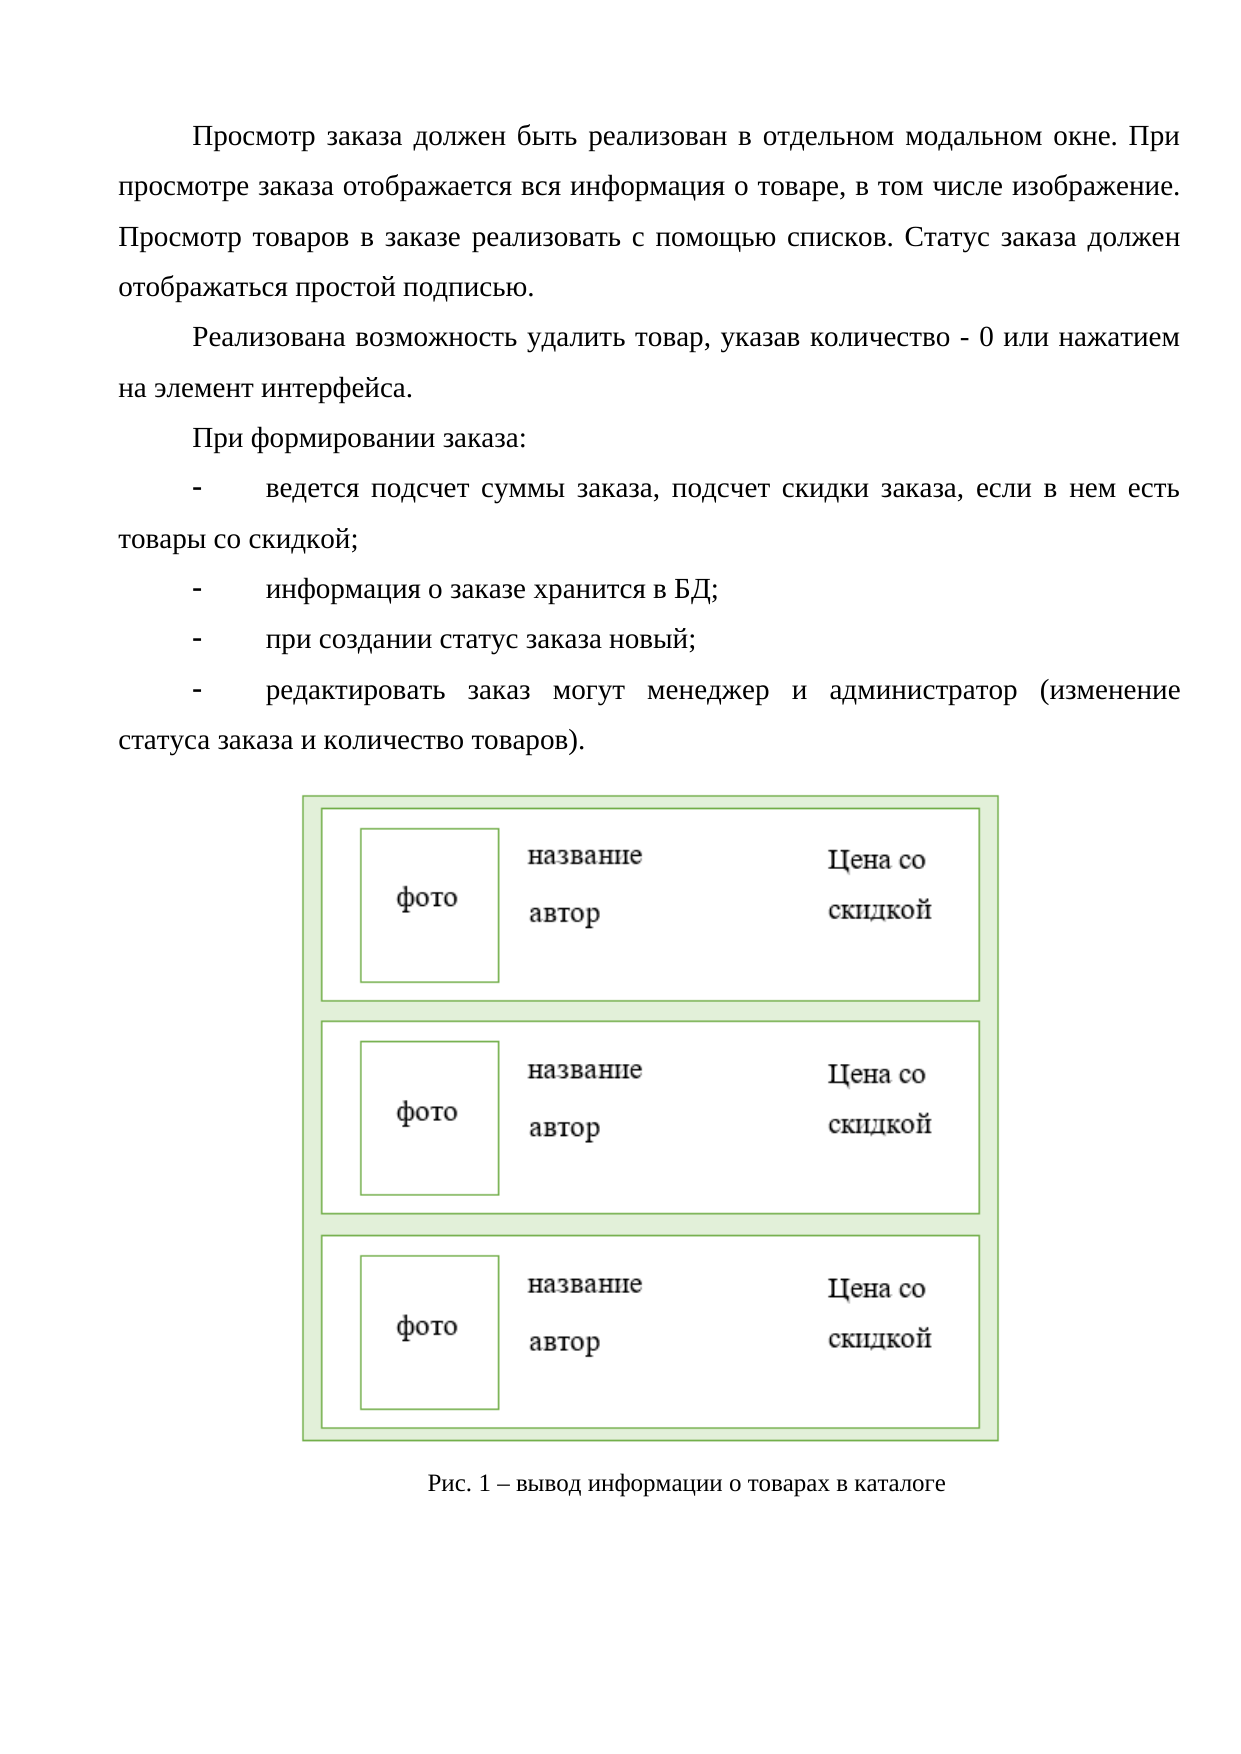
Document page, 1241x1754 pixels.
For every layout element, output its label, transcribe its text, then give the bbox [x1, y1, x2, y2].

text Реализована возможность удалить товар, указав количество - 0 или нажатием на элемент интерфейса. [118, 319, 1181, 403]
text При формировании заказа: [118, 420, 1181, 453]
text Просмотр заказа должен быть реализован в отдельном модальном окне. При просмотре заказа отображается вся информация о товаре, в том числе изображение. Просмотр товаров в заказе реализовать с помощью списков. Статус заказа должен отображаться простой подписью. [118, 118, 1181, 303]
picture [279, 772, 1020, 1451]
list при создании статус заказа новый; [118, 621, 1181, 655]
list информация о заказе хранится в БД; [118, 571, 1181, 605]
list редактировать заказ могут менеджер и администратор (изменение статуса заказа и количество товаров). [118, 672, 1181, 756]
list ведется подсчет суммы заказа, подсчет скидки заказа, если в нем есть товары со скидкой; [118, 470, 1181, 554]
text Рис. 1 – вывод информации о товарах в каталоге [118, 1468, 1181, 1496]
